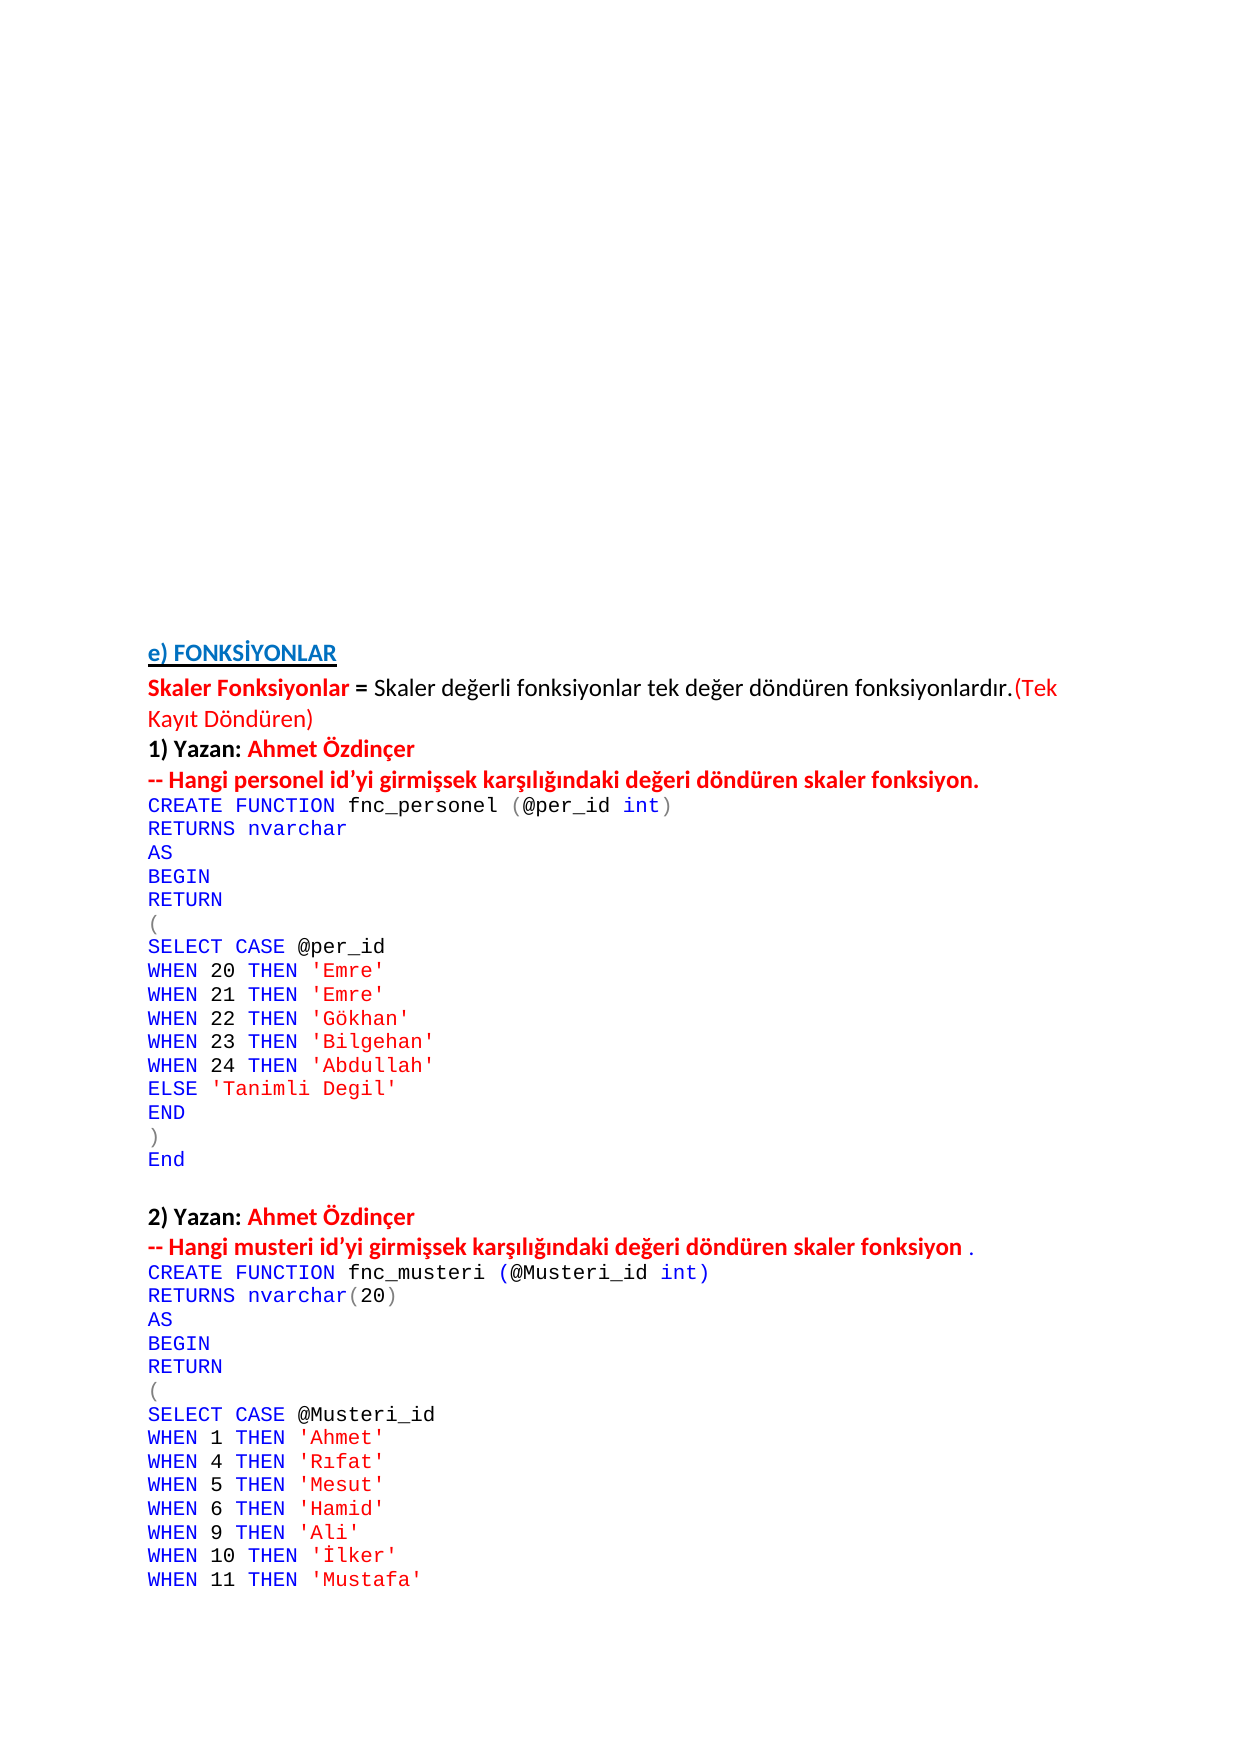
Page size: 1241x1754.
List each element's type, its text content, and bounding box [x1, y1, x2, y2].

text RETURNS nvarchar(20) [148, 1285, 1093, 1309]
text WHEN 23 THEN 'Bilgehan' [148, 1031, 1093, 1055]
text CREATE FUNCTION fnc_personel (@per_id int) [148, 795, 1093, 818]
text WHEN 22 THEN 'Gökhan' [148, 1007, 1093, 1031]
text RETURNS nvarchar [148, 818, 1093, 842]
text e) FONKSİYONLAR [148, 638, 1093, 668]
text 2) Yazan: Ahmet Özdinçer [148, 1201, 1093, 1231]
text ) [148, 1126, 1093, 1149]
text WHEN 24 THEN 'Abdullah' [148, 1055, 1093, 1078]
text CREATE FUNCTION fnc_musteri (@Musteri_id int) [148, 1262, 1093, 1285]
text WHEN 20 THEN 'Emre' [148, 960, 1093, 984]
text BEGIN [148, 866, 1093, 889]
text AS [148, 842, 1093, 866]
text WHEN 1 THEN 'Ahmet' [148, 1427, 1093, 1451]
text RETURN [148, 889, 1093, 913]
text -- Hangi musteri id’yi girmişsek karşılığındaki değeri döndüren skaler fonksiyon . [148, 1231, 1093, 1262]
text WHEN 10 THEN 'İlker' [148, 1545, 1093, 1569]
text Skaler Fonksiyonlar = Skaler değerli fonksiyonlar tek değer döndüren fonksiyonlardır.(Tek Kayıt Döndüren) 1) Yazan: Ahmet Özdinçer [148, 673, 1093, 764]
text End [148, 1149, 1093, 1173]
text WHEN 6 THEN 'Hamid' [148, 1498, 1093, 1522]
text ELSE 'Tanimli Degil' [148, 1078, 1093, 1102]
text WHEN 9 THEN 'Ali' [148, 1522, 1093, 1545]
text WHEN 4 THEN 'Rıfat' [148, 1451, 1093, 1474]
text END [148, 1102, 1093, 1126]
text SELECT CASE @Musteri_id [148, 1403, 1093, 1427]
text BEGIN [148, 1333, 1093, 1356]
text ( [148, 1380, 1093, 1403]
text -- Hangi personel id’yi girmişsek karşılığındaki değeri döndüren skaler fonksiyon. [148, 764, 1093, 795]
text WHEN 11 THEN 'Mustafa' [148, 1569, 1093, 1593]
text WHEN 5 THEN 'Mesut' [148, 1474, 1093, 1498]
text RETURN [148, 1356, 1093, 1380]
text SELECT CASE @per_id [148, 937, 1093, 960]
text WHEN 21 THEN 'Emre' [148, 984, 1093, 1007]
text AS [148, 1309, 1093, 1333]
text ( [148, 913, 1093, 937]
